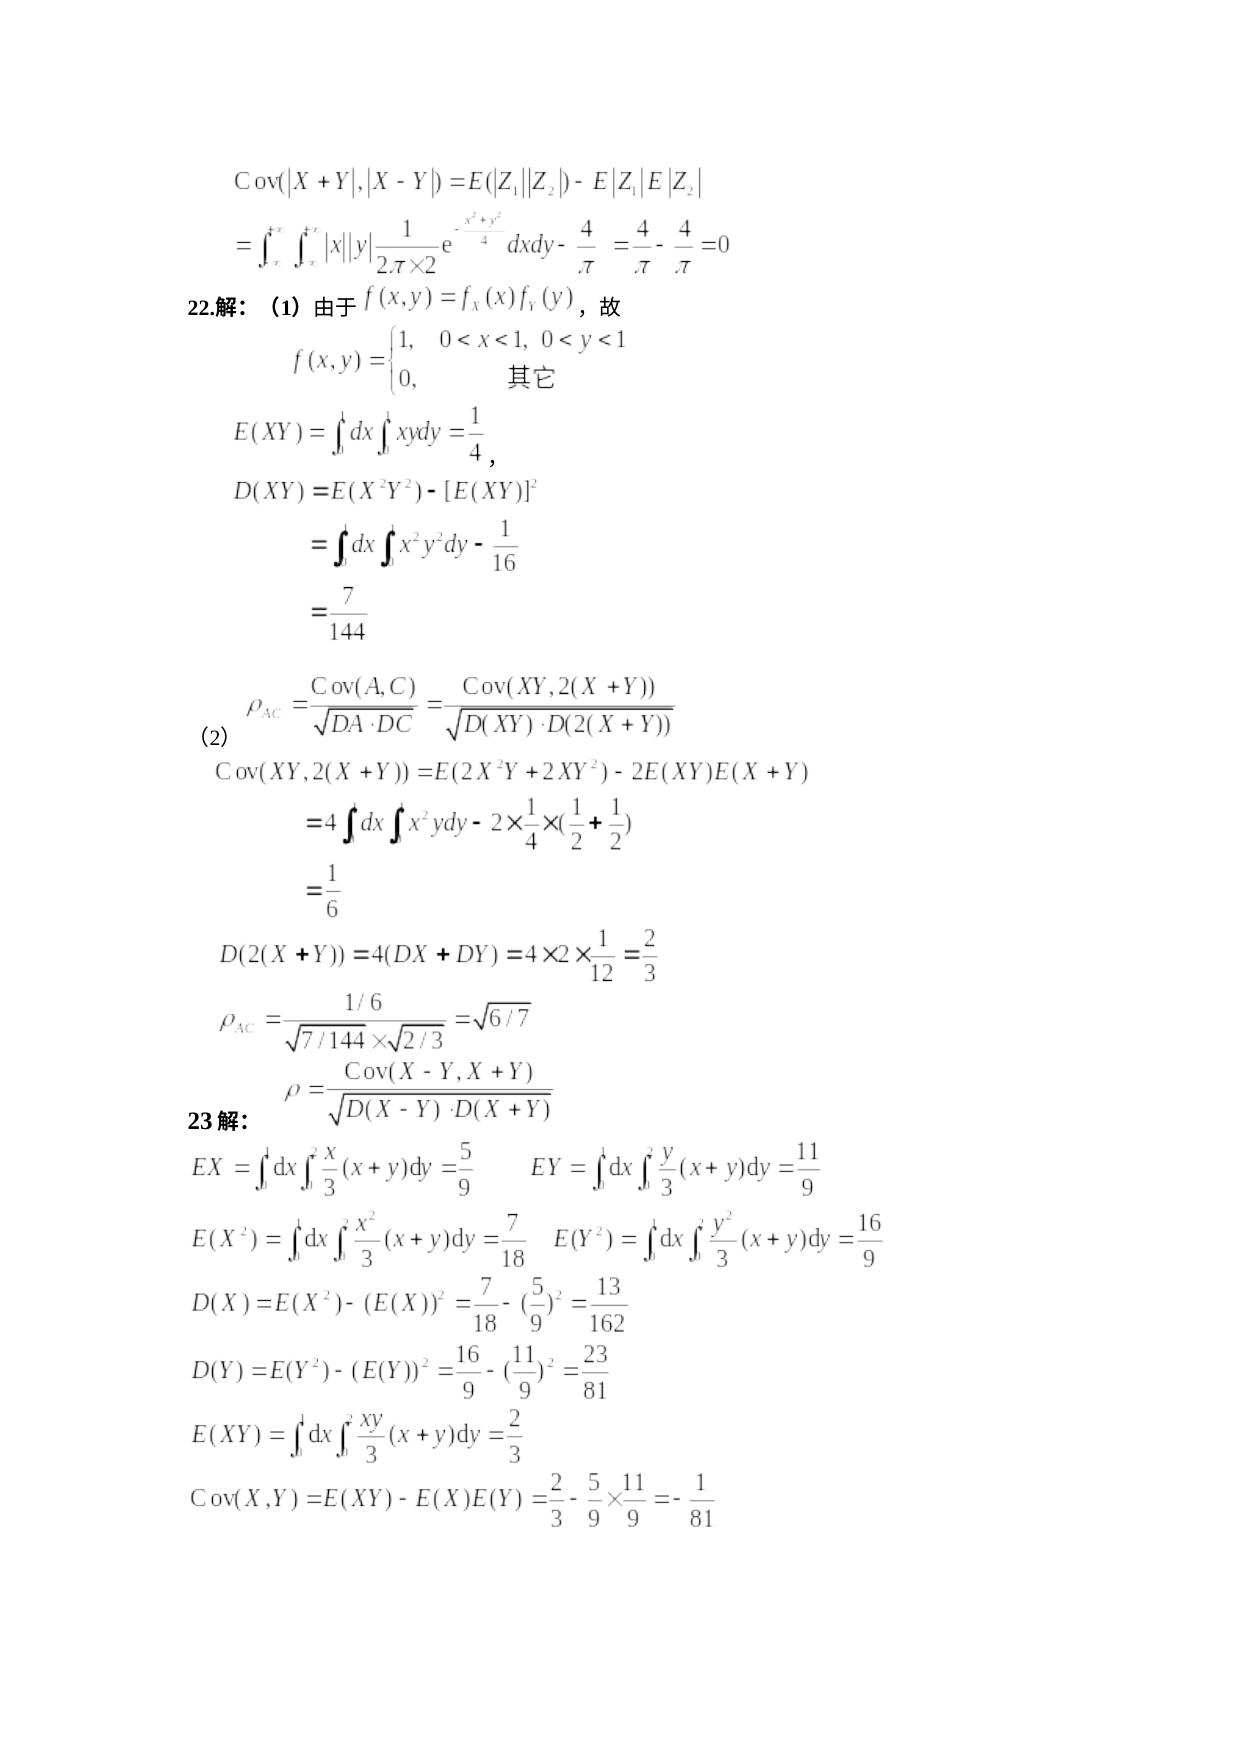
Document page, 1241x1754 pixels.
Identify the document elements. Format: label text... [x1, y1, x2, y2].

text ， [187, 401, 1053, 471]
text 22.解：（1）由于，故 [187, 279, 1053, 321]
text 23解： [187, 1056, 1053, 1136]
text （2） [187, 671, 1053, 751]
